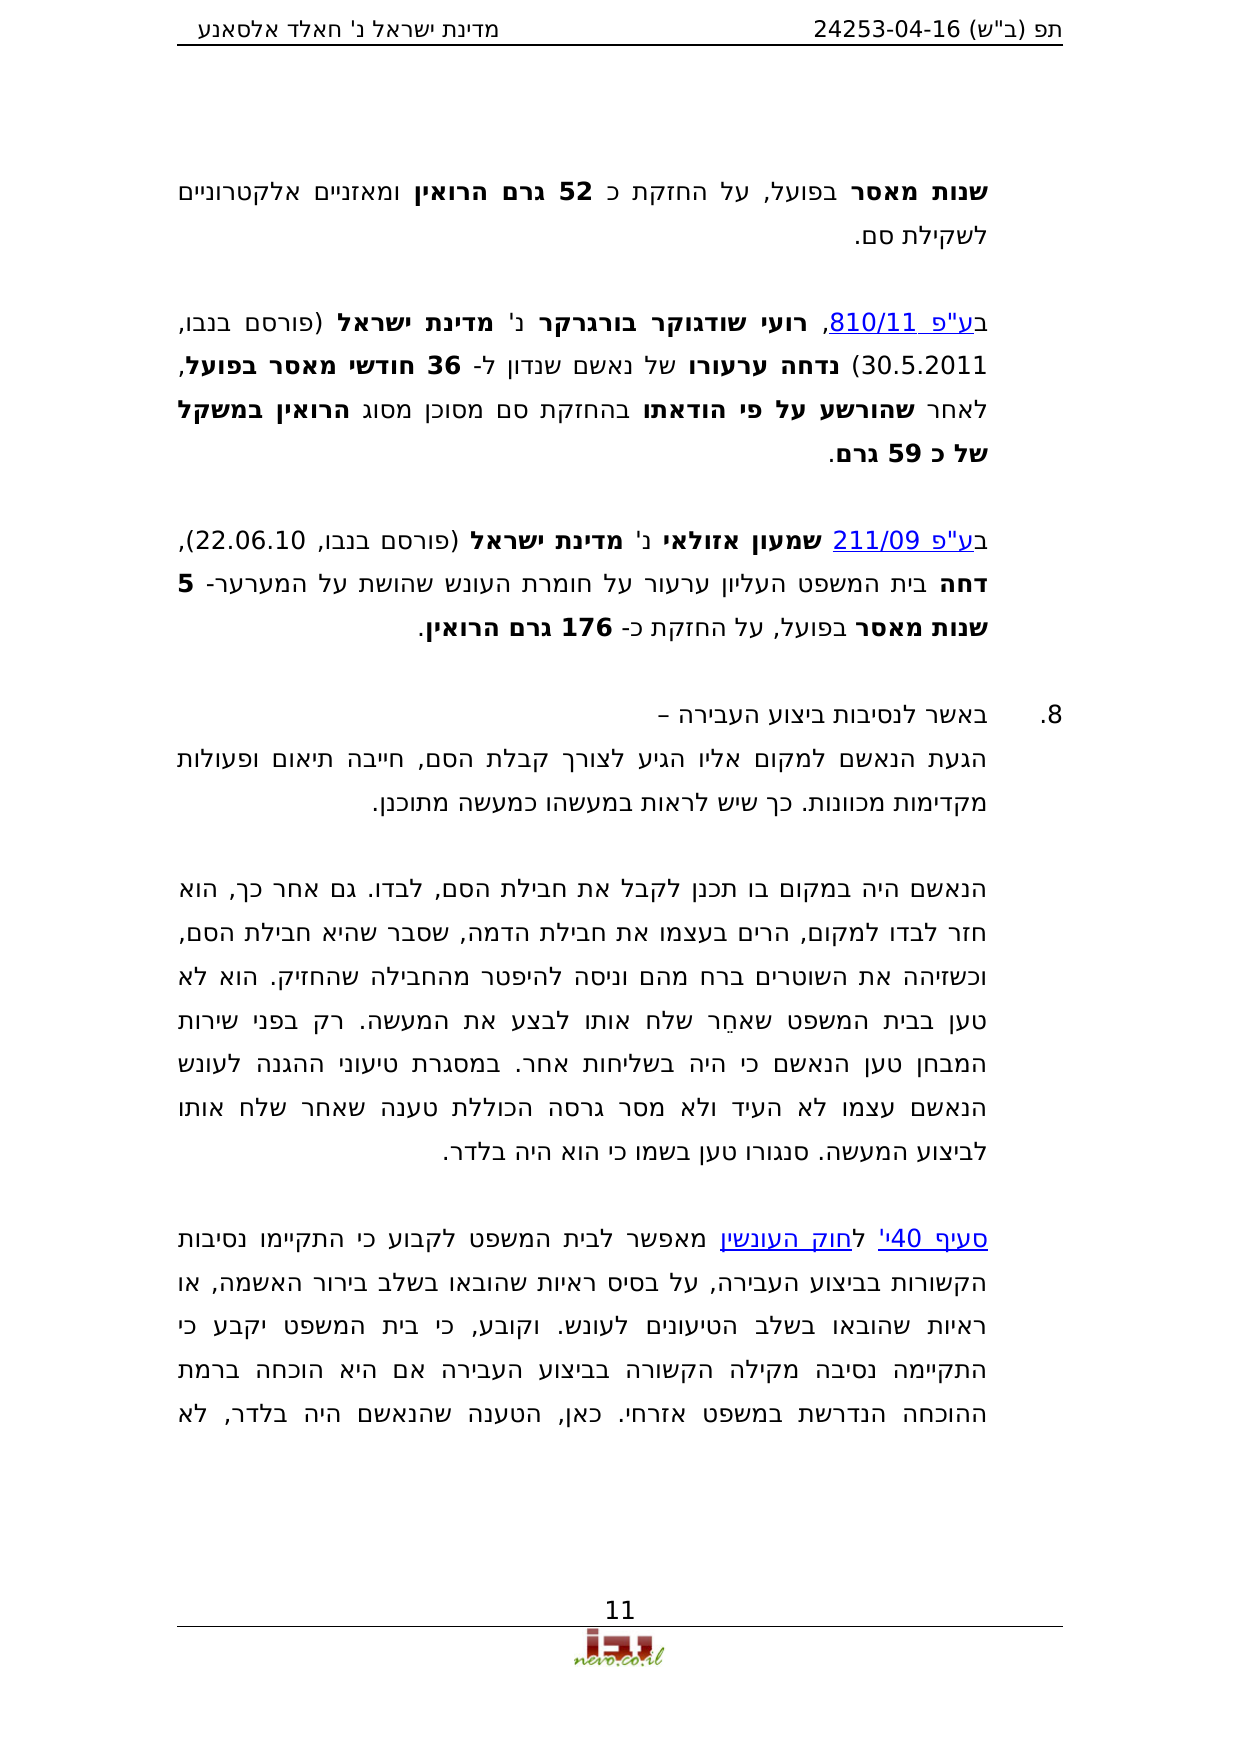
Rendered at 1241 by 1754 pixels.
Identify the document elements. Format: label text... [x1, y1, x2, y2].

text הגעת הנאשם למקום אליו הגיע לצורך קבלת הסם, חייבה תיאום ופעולות מקדימות מכוונות. כך שיש לראות במעשהו כמעשה מתוכנן. [177, 744, 988, 817]
picture [574, 1628, 666, 1667]
text בע"פ 211/09 שמעון אזולאי נ' מדינת ישראל (פורסם בנבו, 22.06.10), דחה בית המשפט העליון ערעור על חומרת העונש שהושת על המערער- 5 שנות מאסר בפועל, על החזקת כ- 176 גרם הרואין. [177, 526, 988, 643]
text הנאשם היה במקום בו תכנן לקבל את חבילת הסם, לבדו. גם אחר כך, הוא חזר לבדו למקום, הרים בעצמו את חבילת הדמה, שסבר שהיא חבילת הסם, וכשזיהה את השוטרים ברח מהם וניסה להיפטר מהחבילה שהחזיק. הוא לא טען בבית המשפט שאחֵר שלח אותו לבצע את המעשה. רק בפני שירות המבחן טען הנאשם כי היה בשליחות אחר. במסגרת טיעוני ההגנה לעונש הנאשם עצמו לא העיד ולא מסר גרסה הכוללת טענה שאחר שלח אותו לביצוע המעשה. סנגורו טען בשמו כי הוא היה בלדר. [177, 875, 988, 1166]
text 8. באשר לנסיבות ביצוע העבירה – [177, 700, 1063, 729]
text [177, 177, 988, 250]
text בע"פ 810/11, רועי שודגוקר בורגרקר נ' מדינת ישראל (פורסם בנבו, 30.5.2011) נדחה ערעורו של נאשם שנדון ל- 36 חודשי מאסר בפועל, לאחר שהורשע על פי הודאתו בהחזקת סם מסוכן מסוג הרואין במשקל של כ 59 גרם. [177, 308, 988, 468]
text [177, 1224, 988, 1428]
